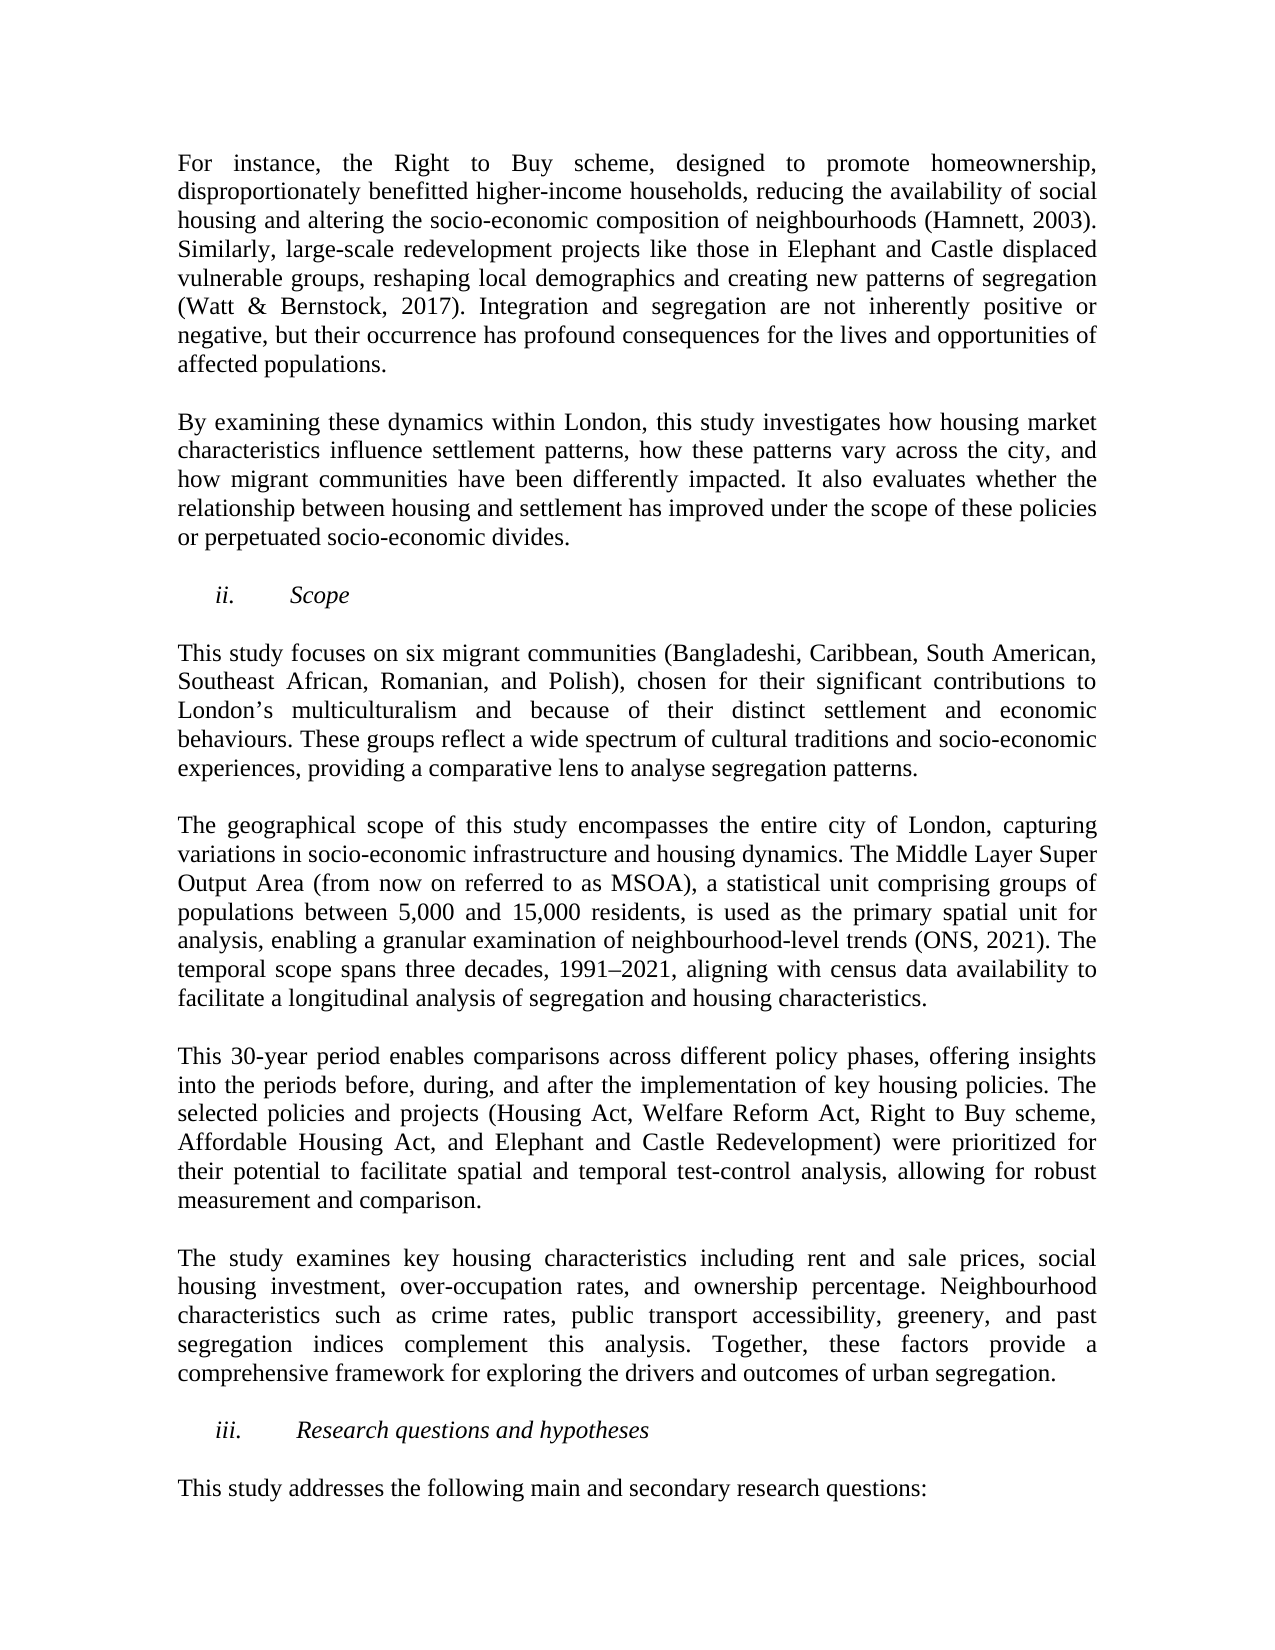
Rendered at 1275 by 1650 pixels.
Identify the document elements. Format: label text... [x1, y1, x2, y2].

subtitle Research questions and hypotheses [215, 1416, 1098, 1444]
text For instance, the Right to Buy scheme, designed to promote homeownership, disproportionately benefitted higher-income households, reducing the availability of social housing and altering the socio-economic composition of neighbourhoods (Hamnett, 2003). Similarly, large-scale redevelopment projects like those in Elephant and Castle displaced vulnerable groups, reshaping local demographics and creating new patterns of segregation (Watt & Bernstock, 2017). Integration and segregation are not inherently positive or negative, but their occurrence has profound consequences for the lives and opportunities of affected populations. [177, 148, 1098, 378]
text The study examines key housing characteristics including rent and sale prices, social housing investment, over-occupation rates, and ownership percentage. Neighbourhood characteristics such as crime rates, public transport accessibility, greenery, and past segregation indices complement this analysis. Together, these factors provide a comprehensive framework for exploring the drivers and outcomes of urban segregation. [177, 1243, 1098, 1386]
text This study focuses on six migrant communities (Bangladeshi, Caribbean, South American, Southeast African, Romanian, and Polish), chosen for their significant contributions to London’s multiculturalism and because of their distinct settlement and economic behaviours. These groups reflect a wide spectrum of cultural traditions and socio-economic experiences, providing a comparative lens to analyse segregation patterns. [177, 638, 1098, 781]
text This 30-year period enables comparisons across different policy phases, offering insights into the periods before, during, and after the implementation of key housing policies. The selected policies and projects (Housing Act, Welfare Reform Act, Right to Buy scheme, Affordable Housing Act, and Elephant and Castle Redevelopment) were prioritized for their potential to facilitate spatial and temporal test-control analysis, allowing for robust measurement and comparison. [177, 1041, 1098, 1213]
subtitle Scope [215, 580, 1098, 608]
text This study addresses the following main and secondary research questions: [177, 1473, 1098, 1502]
text By examining these dynamics within London, this study investigates how housing market characteristics influence settlement patterns, how these patterns vary across the city, and how migrant communities have been differently impacted. It also evaluates whether the relationship between housing and settlement has improved under the scope of these policies or perpetuated socio-economic divides. [177, 407, 1098, 551]
text The geographical scope of this study encompasses the entire city of London, capturing variations in socio-economic infrastructure and housing dynamics. The Middle Layer Super Output Area (from now on referred to as MSOA), a statistical unit comprising groups of populations between 5,000 and 15,000 residents, is used as the primary spatial unit for analysis, enabling a granular examination of neighbourhood-level trends (ONS, 2021). The temporal scope spans three decades, 1991–2021, aligning with census data availability to facilitate a longitudinal analysis of segregation and housing characteristics. [177, 811, 1098, 1012]
